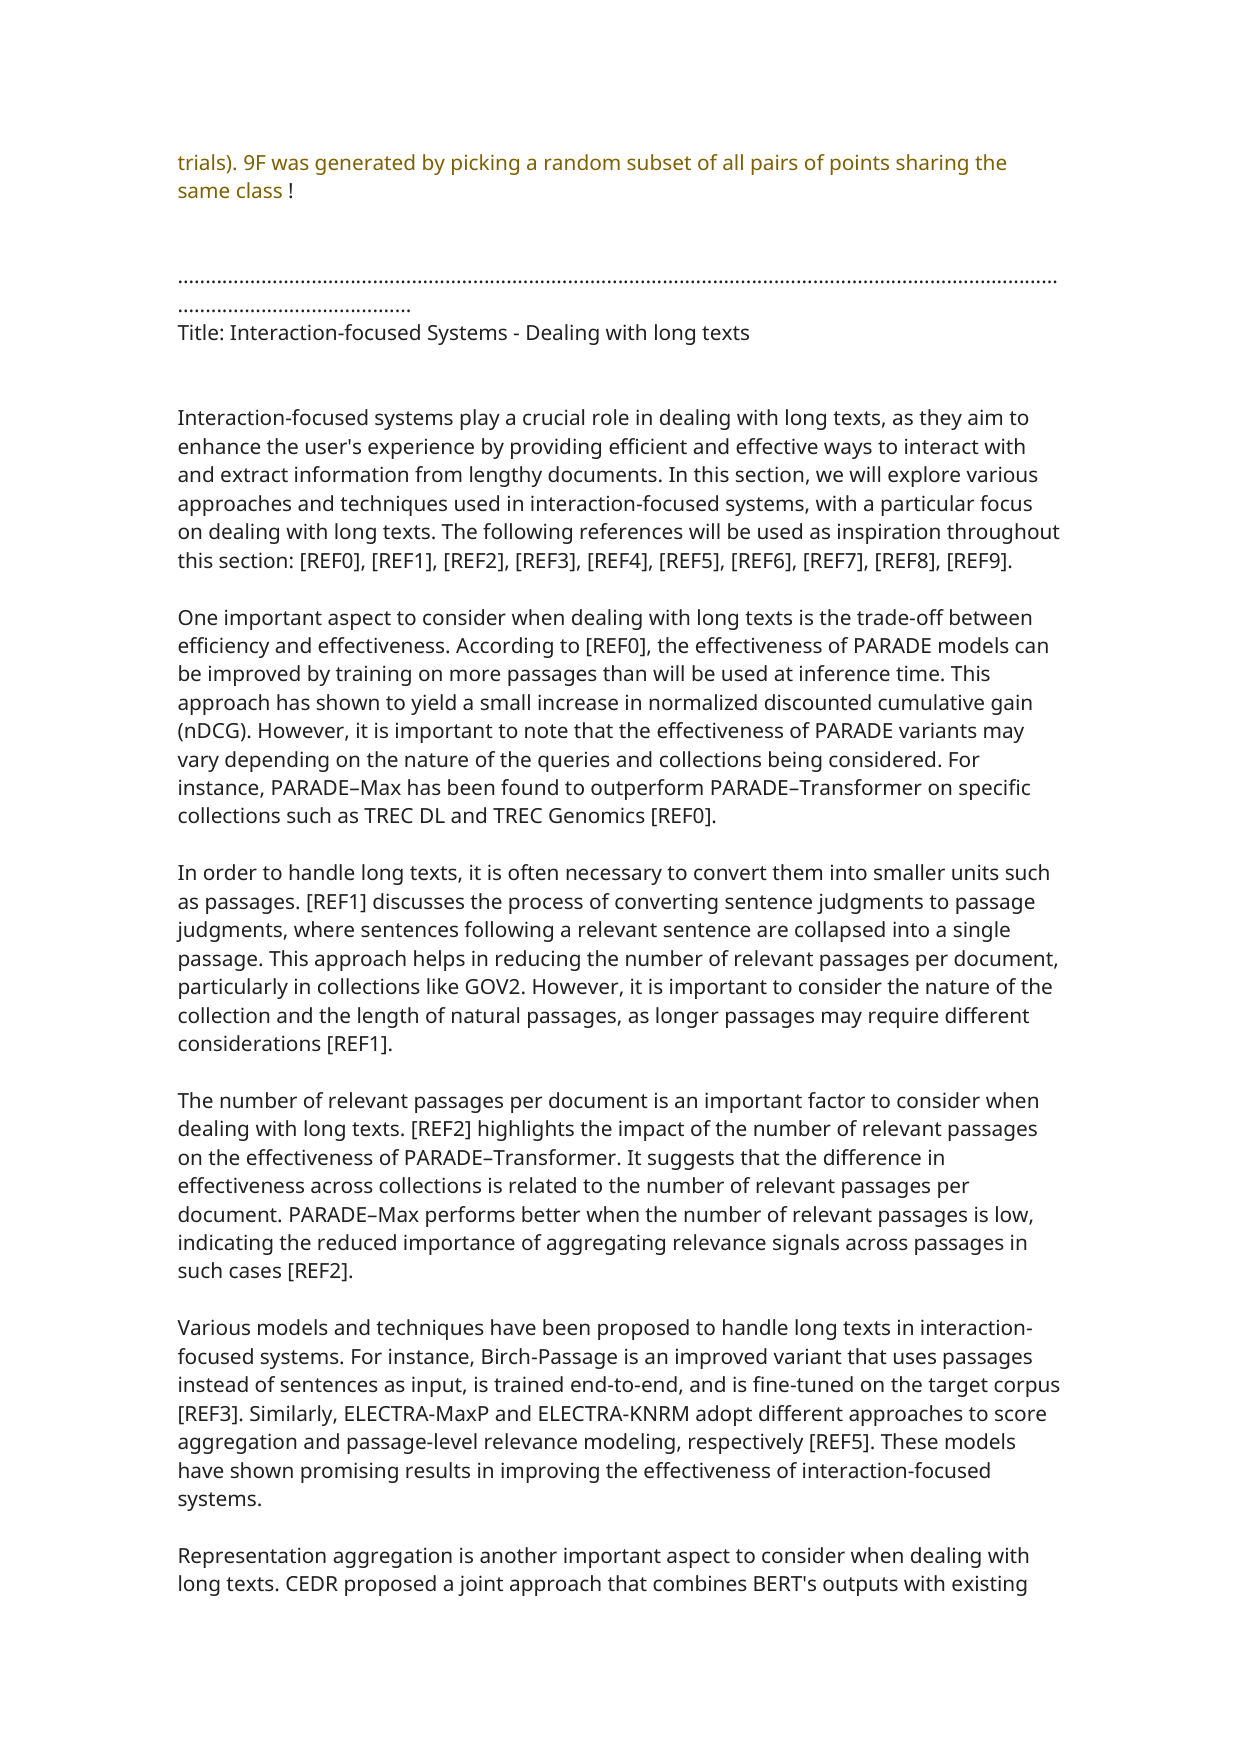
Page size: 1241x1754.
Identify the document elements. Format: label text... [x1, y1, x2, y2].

text One important aspect to consider when dealing with long texts is the trade-off between efficiency and effectiveness. According to [REF0], the effectiveness of PARADE models can be improved by training on more passages than will be used at inference time. This approach has shown to yield a small increase in normalized discounted cumulative gain (nDCG). However, it is important to note that the effectiveness of PARADE variants may vary depending on the nature of the queries and collections being considered. For instance, PARADE–Max has been found to outperform PARADE–Transformer on specific collections such as TREC DL and TREC Genomics [REF0]. [177, 603, 1063, 830]
text Various models and techniques have been proposed to handle long texts in interaction-focused systems. For instance, Birch-Passage is an improved variant that uses passages instead of sentences as input, is trained end-to-end, and is fine-tuned on the target corpus [REF3]. Similarly, ELECTRA-MaxP and ELECTRA-KNRM adopt different approaches to score aggregation and passage-level relevance modeling, respectively [REF5]. These models have shown promising results in improving the effectiveness of interaction-focused systems. [177, 1313, 1063, 1513]
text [177, 148, 1063, 204]
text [177, 1541, 1063, 1598]
text In order to handle long texts, it is often necessary to convert them into smaller units such as passages. [REF1] discusses the process of converting sentence judgments to passage judgments, where sentences following a relevant sentence are collapsed into a single passage. This approach helps in reducing the number of relevant passages per document, particularly in collections like GOV2. However, it is important to consider the nature of the collection and the length of natural passages, as longer passages may require different considerations [REF1]. [177, 858, 1063, 1058]
text Interaction-focused systems play a crucial role in dealing with long texts, as they aim to enhance the user's experience by providing efficient and effective ways to interact with and extract information from lengthy documents. In this section, we will explore various approaches and techniques used in interaction-focused systems, with a particular focus on dealing with long texts. The following references will be used as inspiration throughout this section: [REF0], [REF1], [REF2], [REF3], [REF4], [REF5], [REF6], [REF7], [REF8], [REF9]. [177, 403, 1063, 574]
text The number of relevant passages per document is an important factor to consider when dealing with long texts. [REF2] highlights the impact of the number of relevant passages on the effectiveness of PARADE–Transformer. It suggests that the difference in effectiveness across collections is related to the number of relevant passages per document. PARADE–Max performs better when the number of relevant passages is low, indicating the reduced importance of aggregating relevance signals across passages in such cases [REF2]. [177, 1086, 1063, 1285]
text ........................................................................................................................................................................................................ [177, 261, 1063, 318]
text Title: Interaction-focused Systems - Dealing with long texts [177, 318, 1063, 347]
